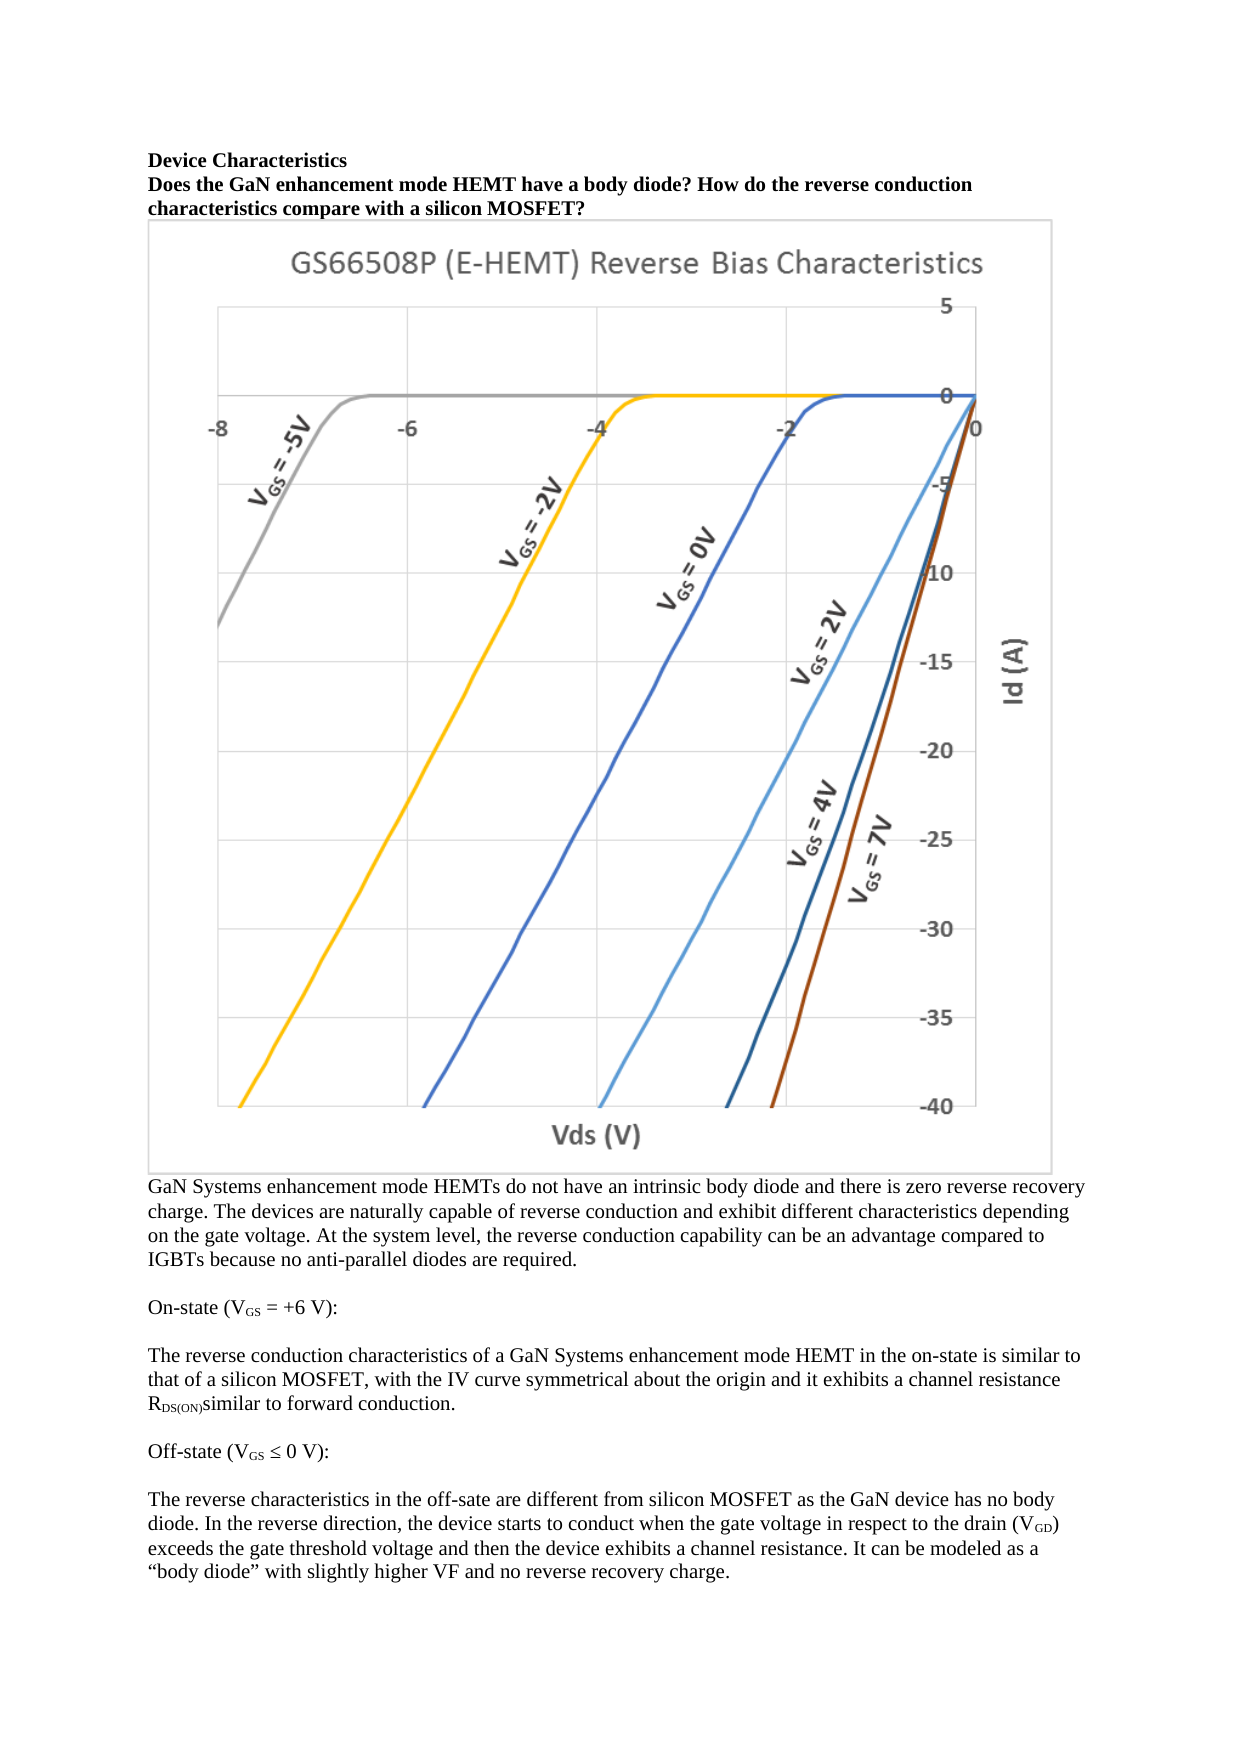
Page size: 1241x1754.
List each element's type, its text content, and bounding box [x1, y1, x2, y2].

text Device Characteristics [148, 148, 1093, 172]
picture [147, 219, 1053, 1175]
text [148, 1174, 1093, 1583]
